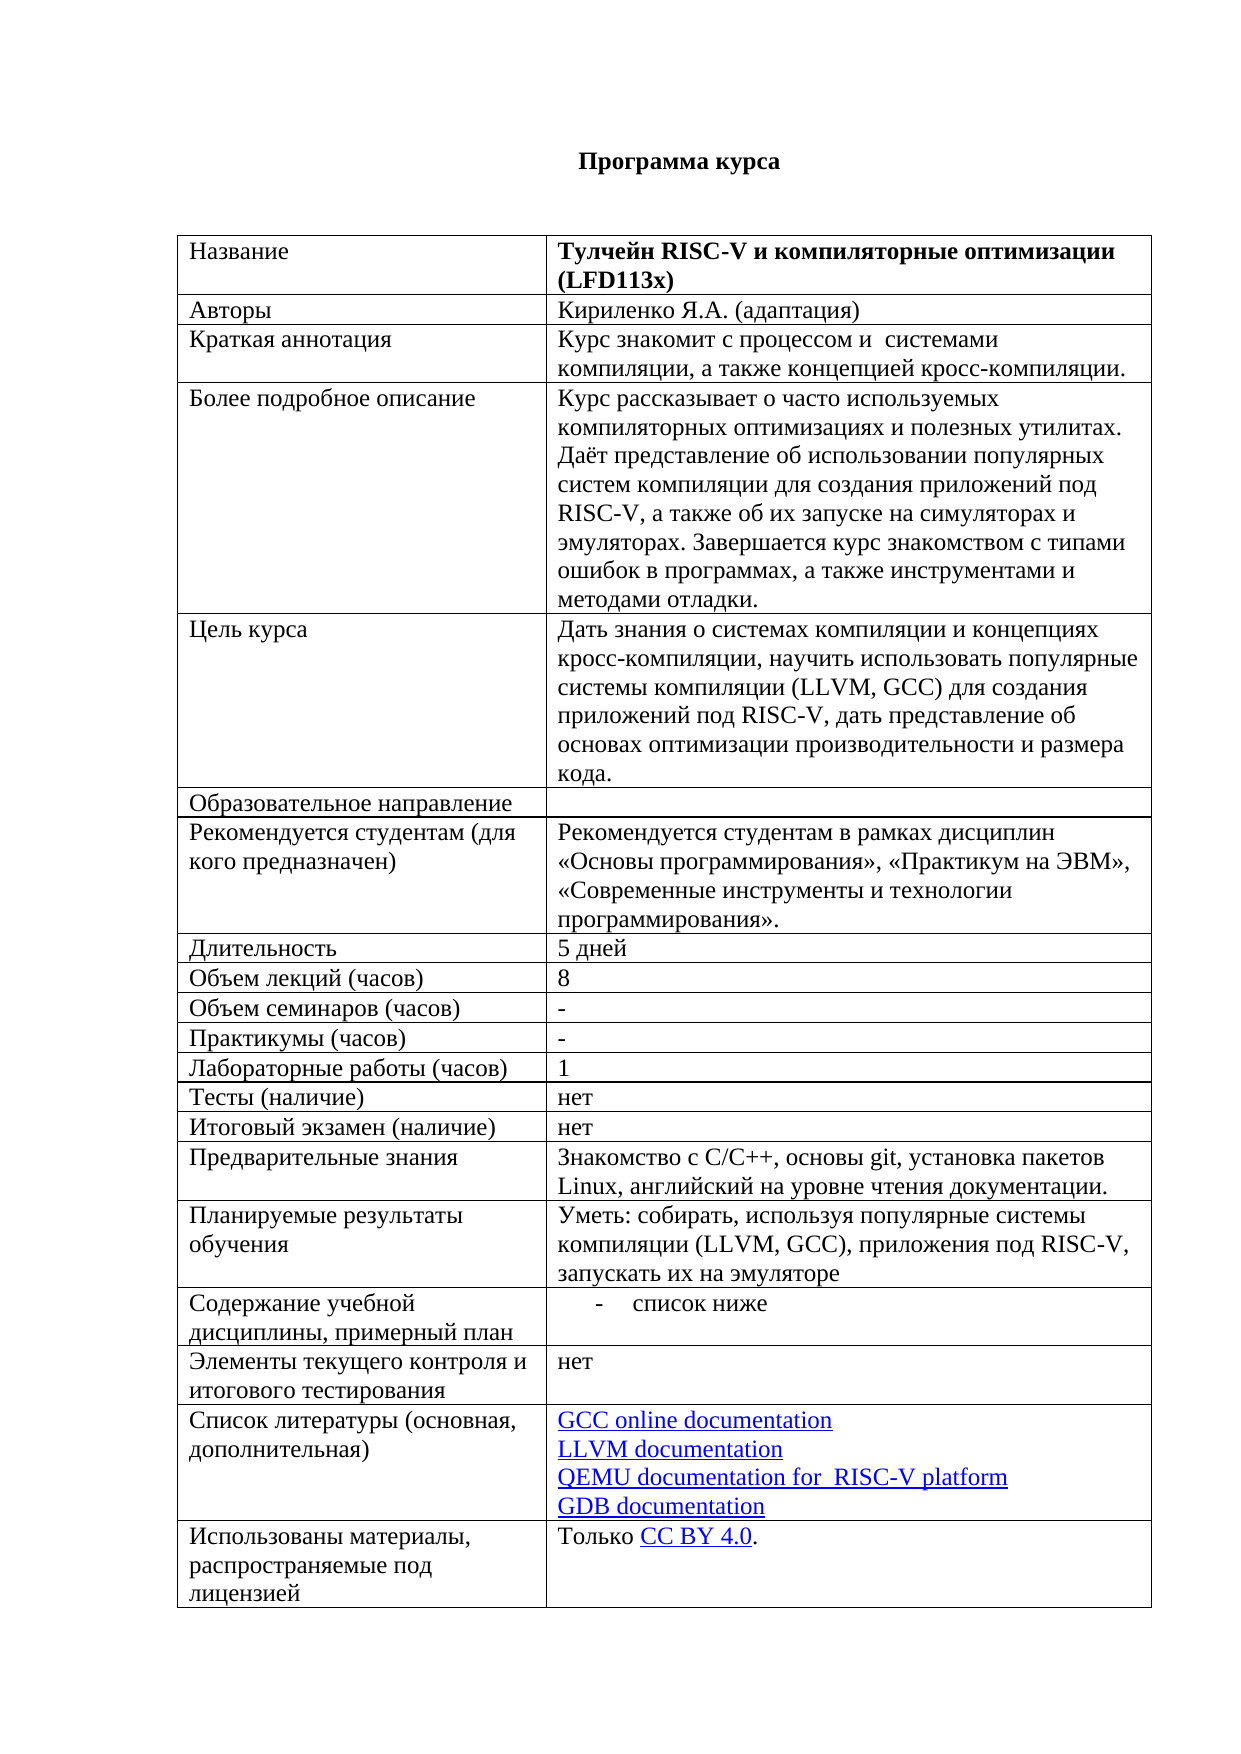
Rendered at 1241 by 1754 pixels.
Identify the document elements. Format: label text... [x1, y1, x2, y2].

table_cell Список литературы (основная, дополнительная) [178, 1405, 546, 1520]
text Программа курса [207, 146, 1152, 175]
table_cell Тесты (наличие) [178, 1083, 546, 1111]
table_cell Предварительные знания [178, 1142, 546, 1199]
table_cell Объем лекций (часов) [178, 963, 546, 992]
table_cell Практикумы (часов) [178, 1023, 546, 1052]
table_cell Краткая аннотация [178, 325, 546, 382]
table_cell Рекомендуется студентам (для кого предназначен) [178, 818, 546, 932]
table_cell [547, 788, 1151, 816]
table_cell Лабораторные работы (часов) [178, 1053, 546, 1081]
table_cell нет [547, 1346, 1151, 1404]
table_cell Курс рассказывает о часто используемых компиляторных оптимизациях и полезных утилитах. Даёт представление об использовании популярных систем компиляции для создания приложений под RISC-V, а также об их запуске на симуляторах и эмуляторах. Завершается курс знакомством с типами ошибок в программах, а также инструментами и методами отладки. [547, 383, 1151, 613]
table_cell Содержание учебной дисциплины, примерный план [178, 1288, 546, 1345]
table_cell 5 дней [547, 934, 1151, 962]
table_cell Рекомендуется студентам в рамках дисциплин «Основы программирования», «Практикум на ЭВМ», «Современные инструменты и технологии программирования». [547, 818, 1151, 932]
table_cell Авторы [178, 295, 546, 323]
table_cell Более подробное описание [178, 383, 546, 613]
table_cell Элементы текущего контроля и итогового тестирования [178, 1346, 546, 1404]
table_cell 1 [547, 1053, 1151, 1081]
table_cell Цель курса [178, 614, 546, 787]
table_cell Использованы материалы, распространяемые под лицензией [178, 1521, 546, 1607]
table_cell Знакомство с C/C++, основы git, установка пакетов Linux, английский на уровне чтения документации. [547, 1142, 1151, 1199]
table_cell Планируемые результаты обучения [178, 1201, 546, 1287]
table_cell список ниже [547, 1288, 1151, 1345]
table_cell Объем семинаров (часов) [178, 993, 546, 1022]
table_cell Уметь: собирать, используя популярные системы компиляции (LLVM, GCC), приложения под RISC-V, запускать их на эмуляторе [547, 1201, 1151, 1287]
table_cell Длительность [178, 934, 546, 962]
table_cell 8 [547, 963, 1151, 992]
table_cell Образовательное направление [178, 788, 546, 816]
table_cell Дать знания о системах компиляции и концепциях кросс-компиляции, научить использовать популярные системы компиляции (LLVM, GCC) для создания приложений под RISC-V, дать представление об основах оптимизации производительности и размера кода. [547, 614, 1151, 787]
table_cell нет [547, 1112, 1151, 1141]
table_cell - [547, 1023, 1151, 1052]
table_cell Только CC BY 4.0. [547, 1521, 1151, 1607]
table_header Название [178, 236, 546, 294]
table_cell Кириленко Я.А. (адаптация) [547, 295, 1151, 323]
table_cell Итоговый экзамен (наличие) [178, 1112, 546, 1141]
table_cell Курс знакомит с процессом и системами компиляции, а также концепцией кросс-компиляции. [547, 325, 1151, 382]
table_header Тулчейн RISC-V и компиляторные оптимизации (LFD113x) [547, 236, 1151, 294]
table_cell - [547, 993, 1151, 1022]
table_cell нет [547, 1083, 1151, 1111]
table_cell GCC online documentation LLVM documentation QEMU documentation for RISC-V platform GDB documentation [547, 1405, 1151, 1520]
